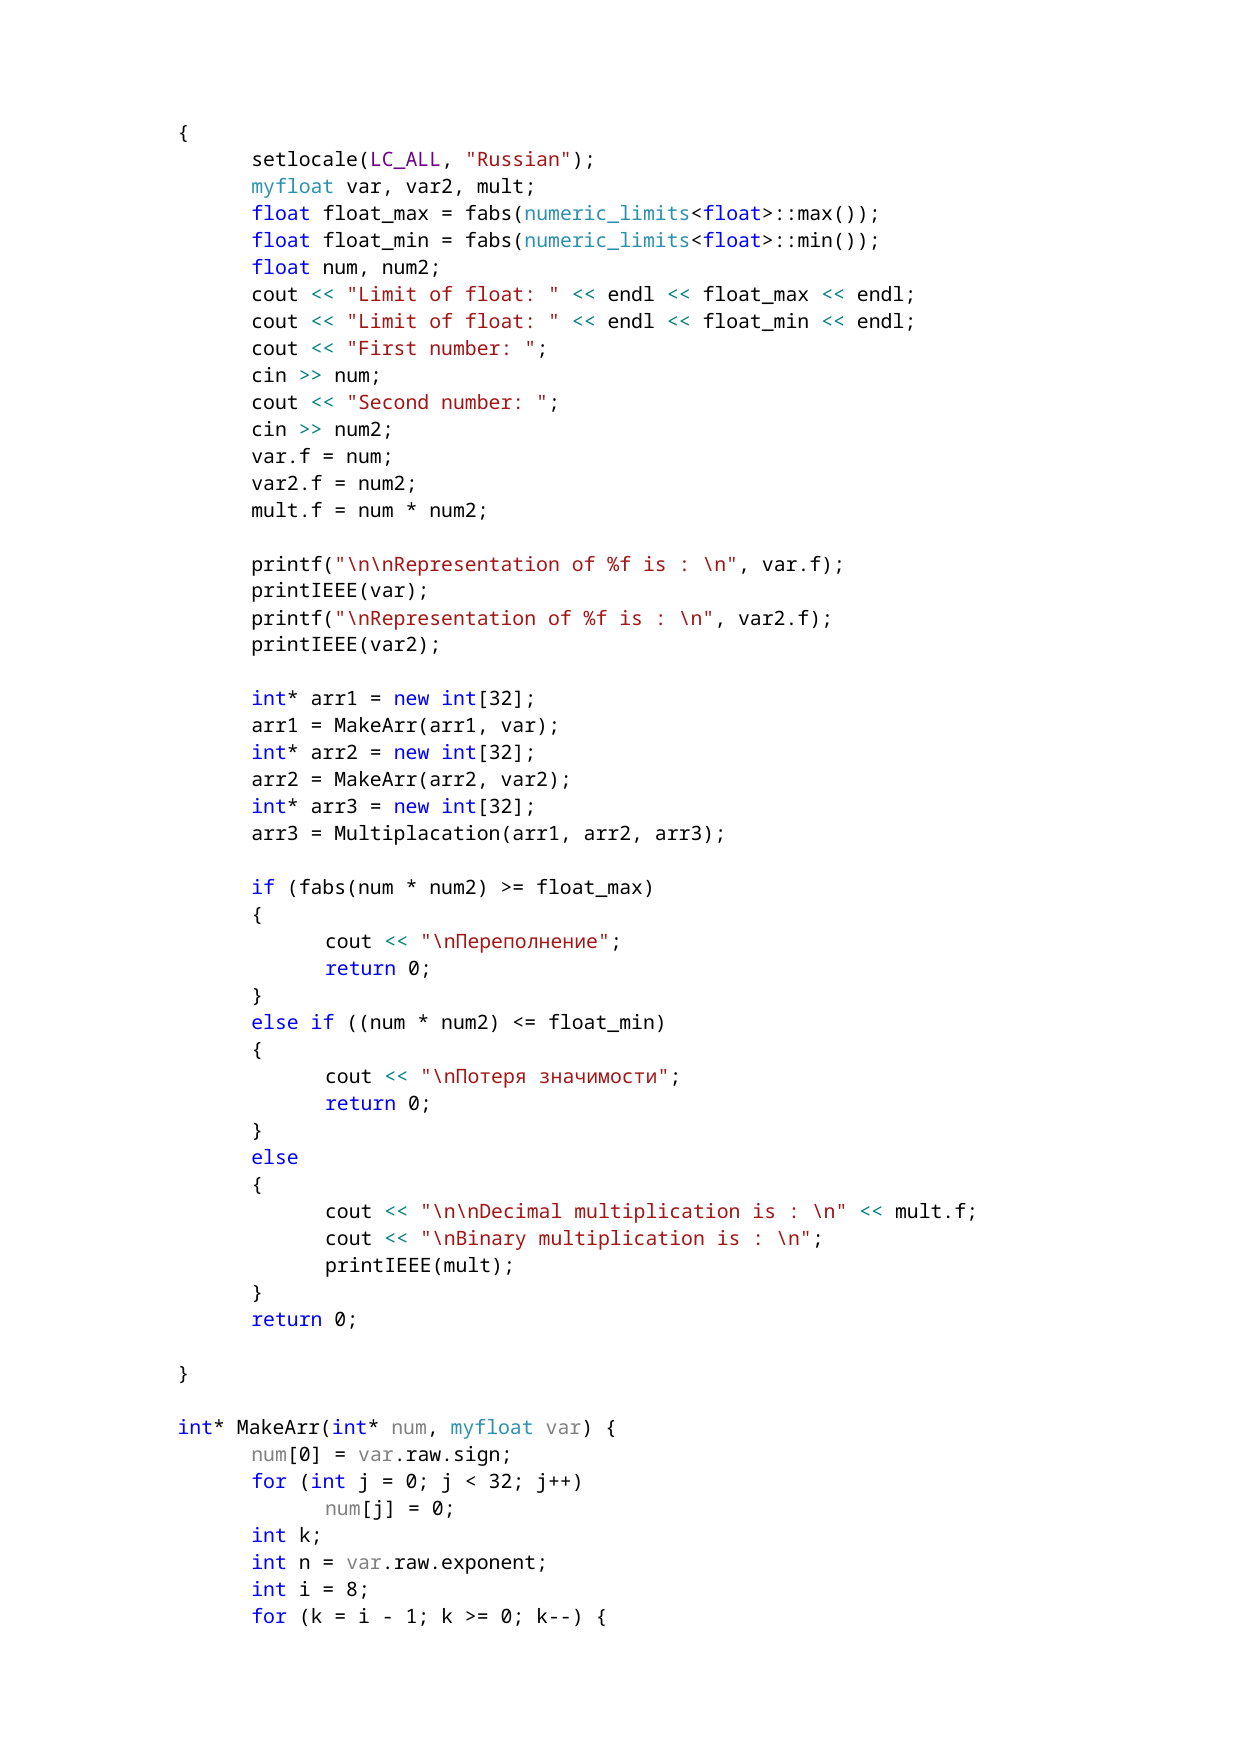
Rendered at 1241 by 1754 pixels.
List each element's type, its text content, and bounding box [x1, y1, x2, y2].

text printIEEE(var2); [177, 631, 1152, 658]
text int* arr3 = new int[32]; [177, 793, 1152, 819]
text float float_max = fabs(numeric_limits<float>::max()); [177, 199, 1152, 226]
text } [177, 1116, 1152, 1143]
text return 0; [177, 1305, 1152, 1332]
text return 0; [177, 954, 1152, 981]
text int* arr1 = new int[32]; [177, 685, 1152, 712]
text myfloat var, var2, mult; [177, 172, 1152, 199]
text int* arr2 = new int[32]; [177, 739, 1152, 766]
text float float_min = fabs(numeric_limits<float>::min()); [177, 226, 1152, 253]
text printf("\nRepresentation of %f is : \n", var2.f); [177, 604, 1152, 631]
text int i = 8; [177, 1575, 1152, 1602]
text int* MakeArr(int* num, myfloat var) { [177, 1413, 1152, 1440]
text arr2 = MakeArr(arr2, var2); [177, 766, 1152, 793]
text { [177, 1035, 1152, 1062]
text var.f = num; [177, 442, 1152, 469]
text setlocale(LC_ALL, "Russian"); [177, 145, 1152, 172]
text else [177, 1143, 1152, 1170]
text cout << "Limit of float: " << endl << float_min << endl; [177, 307, 1152, 334]
text cout << "Second number: "; [177, 388, 1152, 415]
text return 0; [177, 1089, 1152, 1116]
text cout << "\nПереполнение"; [177, 927, 1152, 954]
text cin >> num2; [177, 415, 1152, 442]
text int k; [177, 1521, 1152, 1548]
text float num, num2; [177, 253, 1152, 280]
text if (fabs(num * num2) >= float_max) [177, 873, 1152, 901]
text for (int j = 0; j < 32; j++) [177, 1467, 1152, 1494]
text for (k = i - 1; k >= 0; k--) { [177, 1602, 1152, 1629]
text cout << "Limit of float: " << endl << float_max << endl; [177, 280, 1152, 307]
text arr3 = Multiplacation(arr1, arr2, arr3); [177, 819, 1152, 847]
text cout << "\nBinary multiplication is : \n"; [177, 1224, 1152, 1251]
text printIEEE(mult); [177, 1251, 1152, 1278]
text } [177, 1278, 1152, 1305]
text arr1 = MakeArr(arr1, var); [177, 712, 1152, 739]
text cin >> num; [177, 361, 1152, 388]
text { [177, 118, 1152, 145]
text { [177, 1170, 1152, 1197]
text cout << "First number: "; [177, 334, 1152, 361]
text num[j] = 0; [177, 1494, 1152, 1521]
text } [177, 981, 1152, 1008]
text printIEEE(var); [177, 577, 1152, 604]
text else if ((num * num2) <= float_min) [177, 1008, 1152, 1035]
text mult.f = num * num2; [177, 496, 1152, 523]
text int n = var.raw.exponent; [177, 1548, 1152, 1575]
text num[0] = var.raw.sign; [177, 1440, 1152, 1467]
text } [177, 1359, 1152, 1386]
text var2.f = num2; [177, 469, 1152, 496]
text printf("\n\nRepresentation of %f is : \n", var.f); [177, 550, 1152, 577]
text cout << "\nПотеря значимости"; [177, 1062, 1152, 1089]
text { [177, 901, 1152, 927]
text cout << "\n\nDecimal multiplication is : \n" << mult.f; [177, 1197, 1152, 1224]
